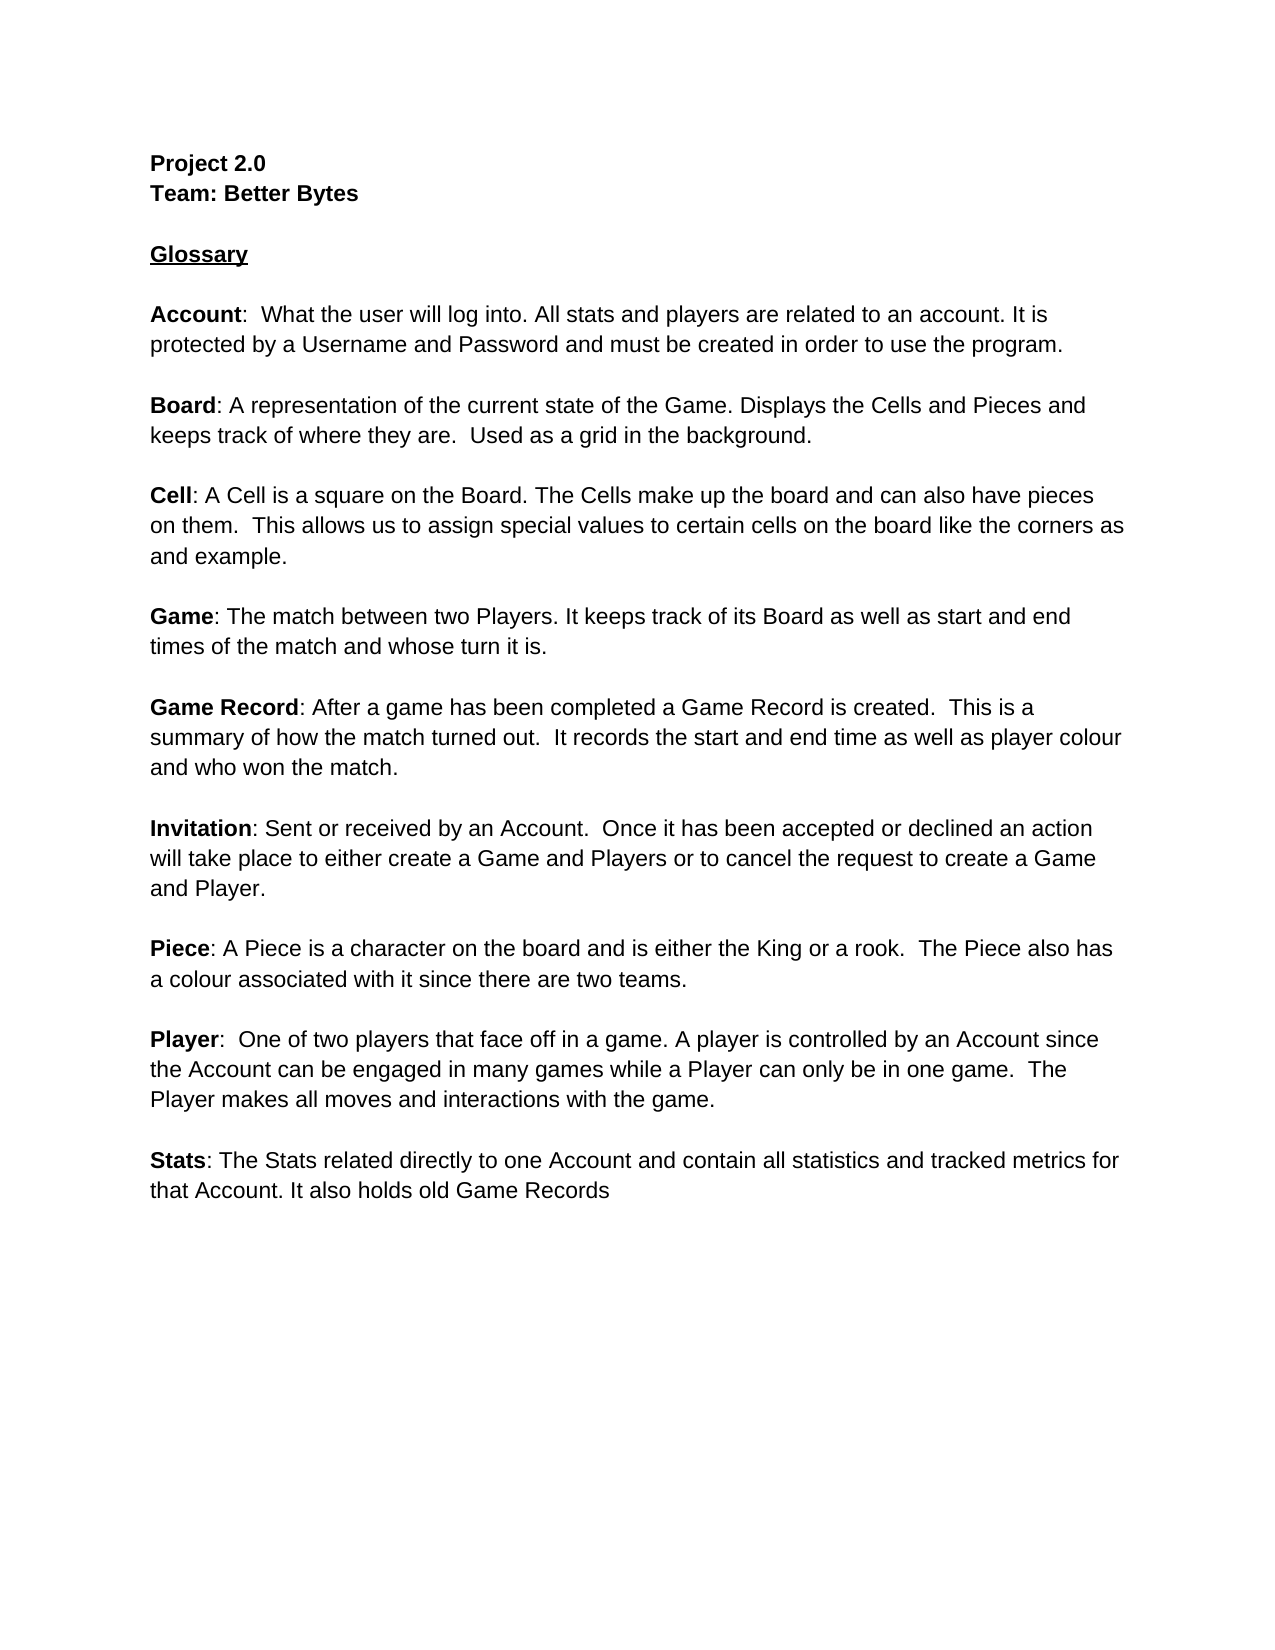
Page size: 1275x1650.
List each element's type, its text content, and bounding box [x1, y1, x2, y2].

text Board: A representation of the current state of the Game. Displays the Cells and Pieces and keeps track of where they are. Used as a grid in the background. [150, 392, 1125, 448]
text Player: One of two players that face off in a game. A player is controlled by an Account since the Account can be engaged in many games while a Player can only be in one game. The Player makes all moves and interactions with the game. [150, 1026, 1125, 1113]
text Project 2.0 [150, 150, 1125, 176]
text Invitation: Sent or received by an Account. Once it has been accepted or declined an action will take place to either create a Game and Players or to cancel the request to create a Game and Player. [150, 814, 1125, 901]
text Piece: A Piece is a character on the board and is either the King or a rook. The Piece also has a colour associated with it since there are two teams. [150, 935, 1125, 992]
text Team: Better Bytes [150, 180, 1125, 207]
text Game: The match between two Players. It keeps track of its Board as well as start and end times of the match and whose turn it is. [150, 603, 1125, 660]
text Game Record: After a game has been completed a Game Record is created. This is a summary of how the match turned out. It records the start and end time as well as player colour and who won the match. [150, 694, 1125, 781]
text Cell: A Cell is a square on the Board. The Cells make up the board and can also have pieces on them. This allows us to assign special values to certain cells on the board like the corners as and example. [150, 482, 1125, 569]
text Account: What the user will log into. All stats and players are related to an account. It is protected by a Username and Password and must be created in order to use the program. [150, 301, 1125, 358]
text Stats: The Stats related directly to one Account and contain all statistics and tracked metrics for that Account. It also holds old Game Records [150, 1147, 1125, 1203]
text Glossary [150, 241, 1125, 267]
